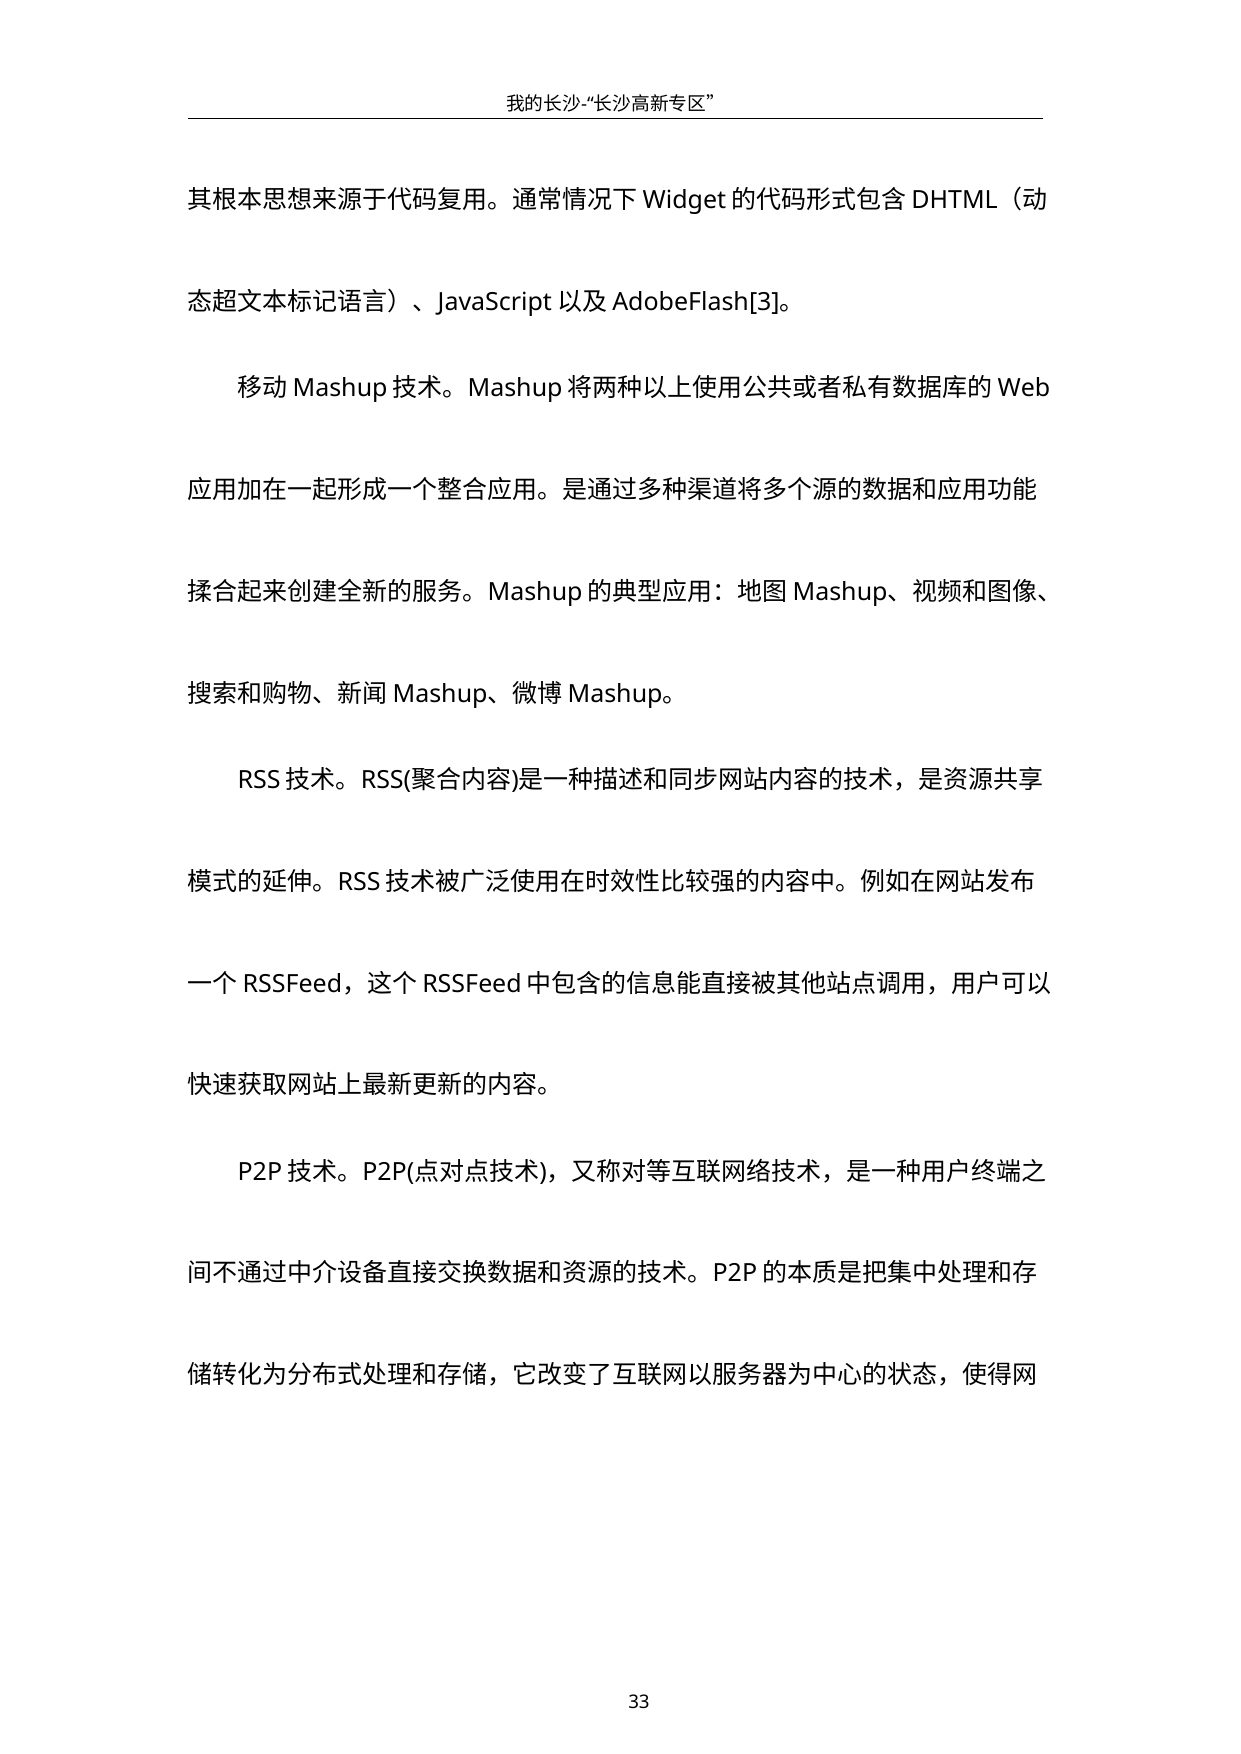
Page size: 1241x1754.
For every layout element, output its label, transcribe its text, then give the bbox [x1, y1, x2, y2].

text RSS技术。RSS(聚合内容)是一种描述和同步网站内容的技术，是资源共享模式的延伸。RSS技术被广泛使用在时效性比较强的内容中。例如在网站发布一个RSSFeed，这个RSSFeed中包含的信息能直接被其他站点调用，用户可以快速获取网站上最新更新的内容。 [187, 743, 1053, 1117]
text 移动Mashup技术。Mashup将两种以上使用公共或者私有数据库的Web应用加在一起形成一个整合应用。是通过多种渠道将多个源的数据和应用功能揉合起来创建全新的服务。Mashup的典型应用：地图Mashup、视频和图像、搜索和购物、新闻Mashup、微博Mashup。 [187, 352, 1053, 725]
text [187, 1135, 1053, 1407]
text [187, 164, 1053, 334]
